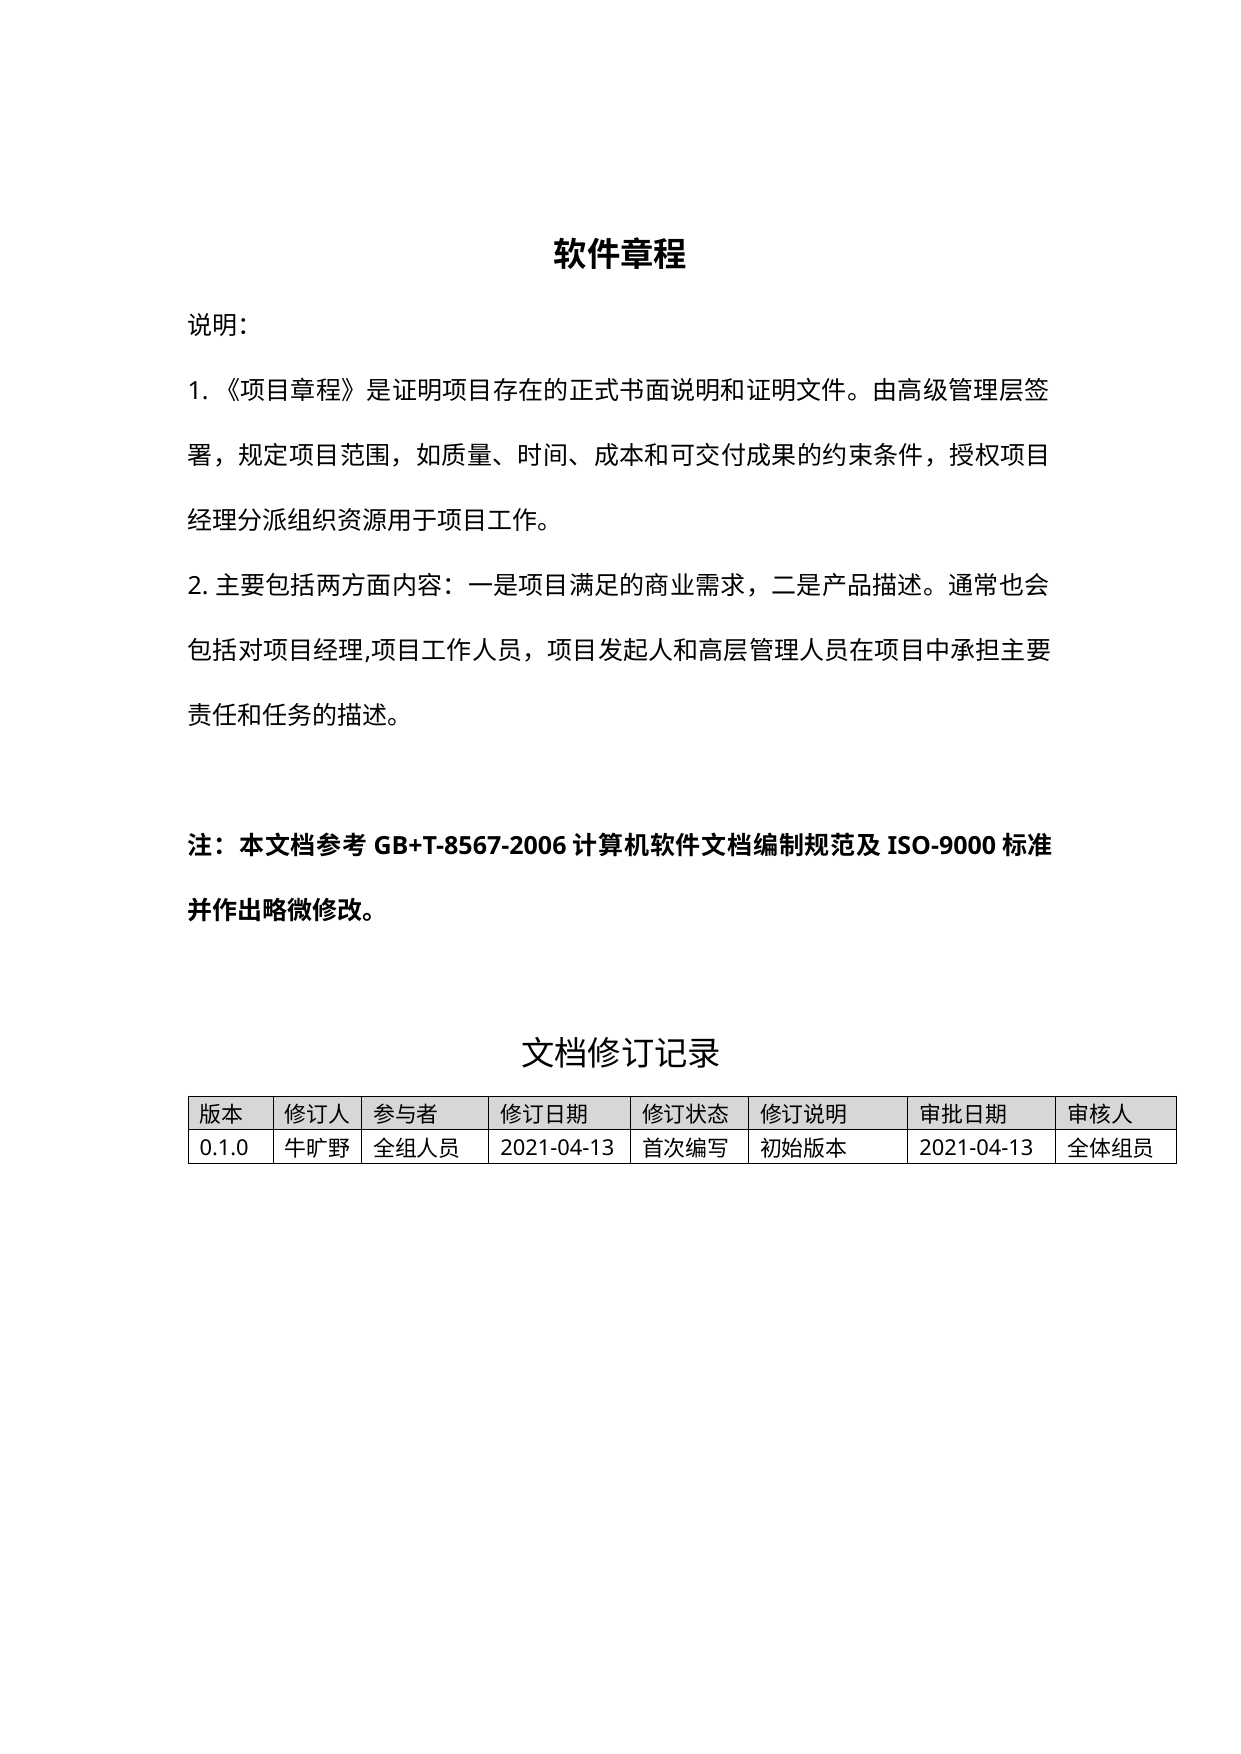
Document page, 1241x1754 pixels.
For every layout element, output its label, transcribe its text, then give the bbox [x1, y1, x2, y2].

title 软件章程 [187, 219, 1053, 284]
table_header 版本 [189, 1097, 273, 1129]
table_header 修订日期 [489, 1097, 630, 1129]
table_header 修订人 [274, 1097, 361, 1129]
table_header 审核人 [1056, 1097, 1176, 1129]
text 2. 主要包括两方面内容：一是项目满足的商业需求，二是产品描述。通常也会包括对项目经理,项目工作人员，项目发起人和高层管理人员在项目中承担主要责任和任务的描述。 [187, 551, 1053, 746]
table_cell 0.1.0 [189, 1130, 273, 1163]
text 说明： [187, 291, 1053, 356]
table_cell 2021-04-13 [489, 1130, 630, 1163]
table_cell 全组人员 [362, 1130, 488, 1163]
text 注：本文档参考GB+T-8567-2006计算机软件文档编制规范及ISO-9000标准并作出略微修改。 [187, 811, 1053, 941]
table_header 审批日期 [908, 1097, 1055, 1129]
table_cell 2021-04-13 [908, 1130, 1055, 1163]
table_header 参与者 [362, 1097, 488, 1129]
table_cell 牛旷野 [274, 1130, 361, 1163]
table_cell 首次编写 [631, 1130, 748, 1163]
text 1. 《项目章程》是证明项目存在的正式书面说明和证明文件。由高级管理层签署，规定项目范围，如质量、时间、成本和可交付成果的约束条件，授权项目经理分派组织资源用于项目工作。 [187, 356, 1053, 551]
text 文档修订记录 [187, 1018, 1053, 1083]
table_header 修订状态 [631, 1097, 748, 1129]
table_cell 全体组员 [1056, 1130, 1176, 1163]
table_cell 初始版本 [749, 1130, 907, 1163]
table_header 修订说明 [749, 1097, 907, 1129]
